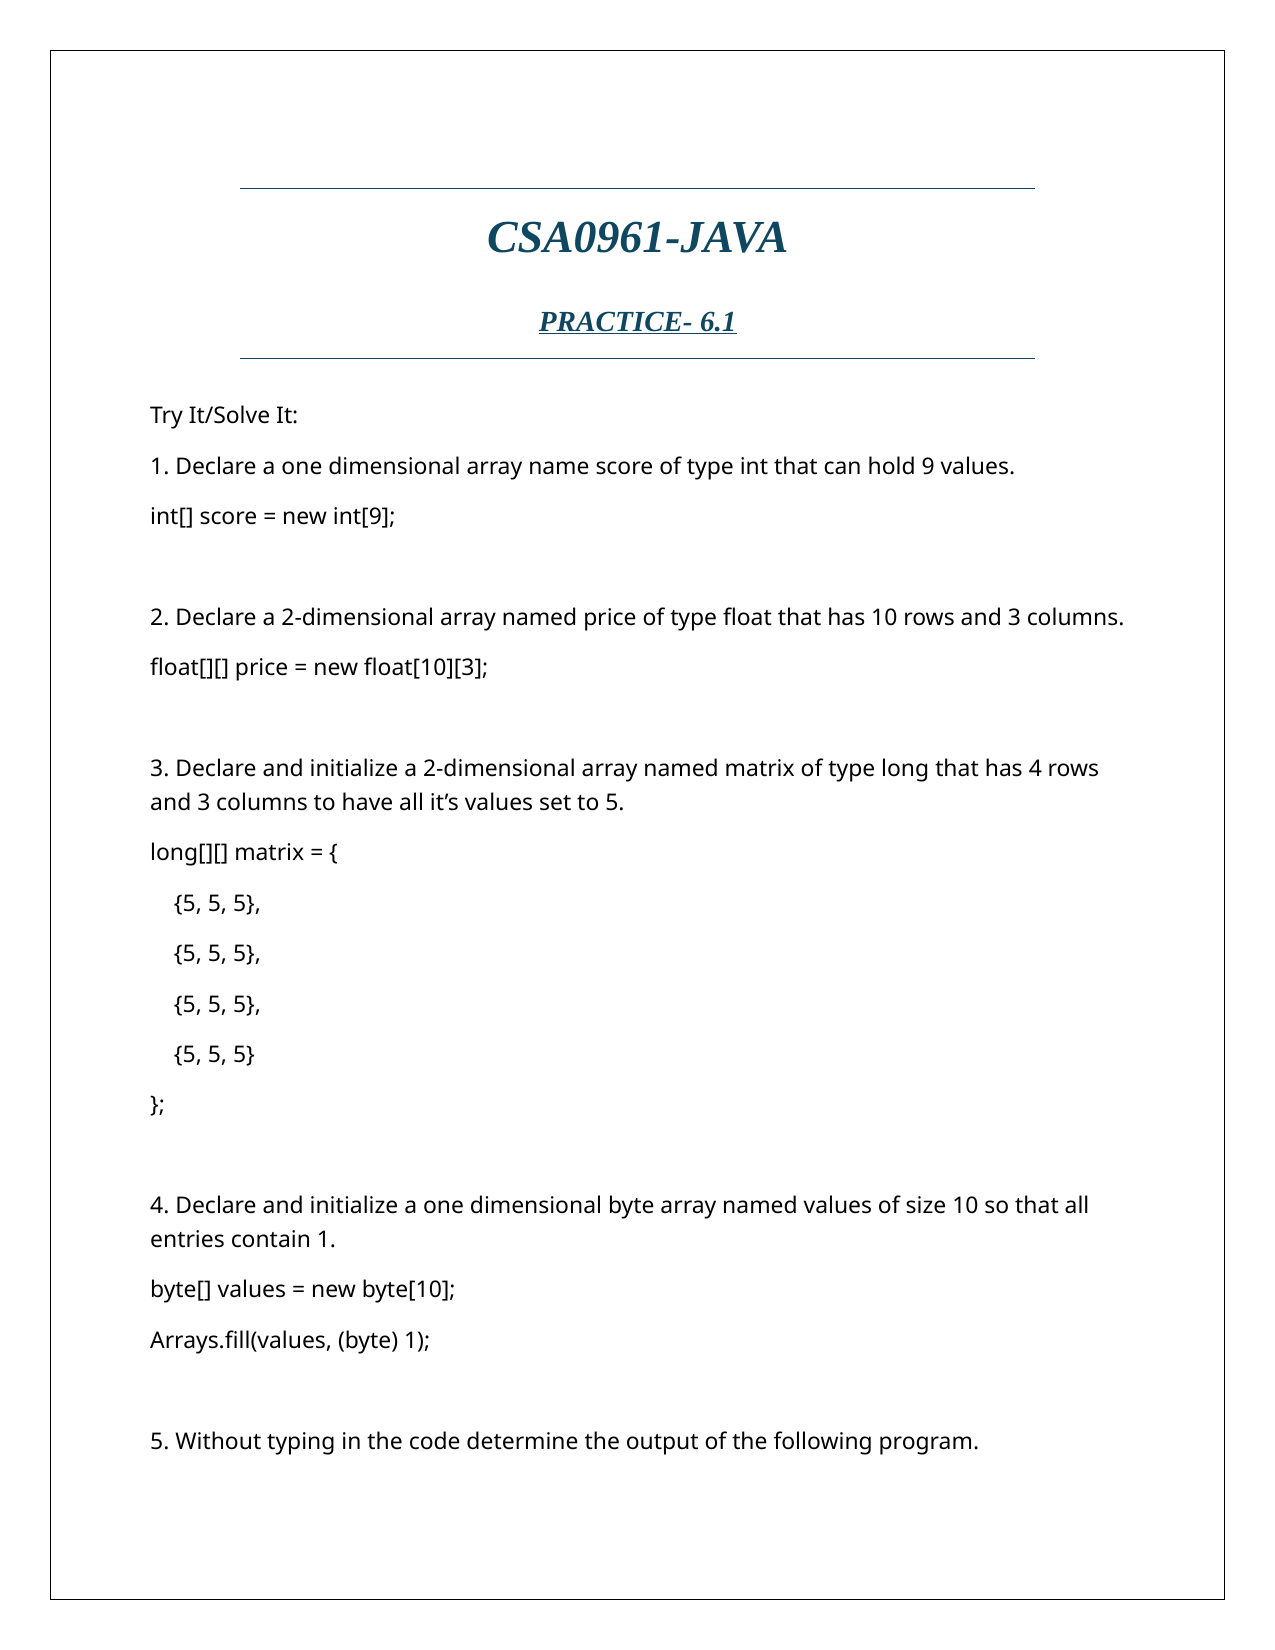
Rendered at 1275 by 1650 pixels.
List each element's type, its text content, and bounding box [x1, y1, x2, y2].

text {5, 5, 5}, [150, 887, 1125, 918]
text Try It/Solve It: [150, 399, 1125, 431]
text 5. Without typing in the code determine the output of the following program. [150, 1425, 1125, 1456]
text Arrays.fill(values, (byte) 1); [150, 1324, 1125, 1355]
text CSA0961-JAVA [240, 189, 1035, 262]
text }; [150, 1088, 1125, 1120]
text float[][] price = new float[10][3]; [150, 651, 1125, 683]
text 1. Declare a one dimensional array name score of type int that can hold 9 values. [150, 450, 1125, 481]
text 3. Declare and initialize a 2-dimensional array named matrix of type long that has 4 rows and 3 columns to have all it’s values set to 5. [150, 752, 1125, 817]
text {5, 5, 5}, [150, 937, 1125, 968]
text {5, 5, 5} [150, 1038, 1125, 1069]
text int[] score = new int[9]; [150, 500, 1125, 531]
text long[][] matrix = { [150, 836, 1125, 868]
text 2. Declare a 2-dimensional array named price of type float that has 10 rows and 3 columns. [150, 601, 1125, 632]
text 4. Declare and initialize a one dimensional byte array named values of size 10 so that all entries contain 1. [150, 1189, 1125, 1254]
text {5, 5, 5}, [150, 988, 1125, 1019]
text PRACTICE- 6.1 [240, 282, 1035, 358]
text byte[] values = new byte[10]; [150, 1273, 1125, 1305]
